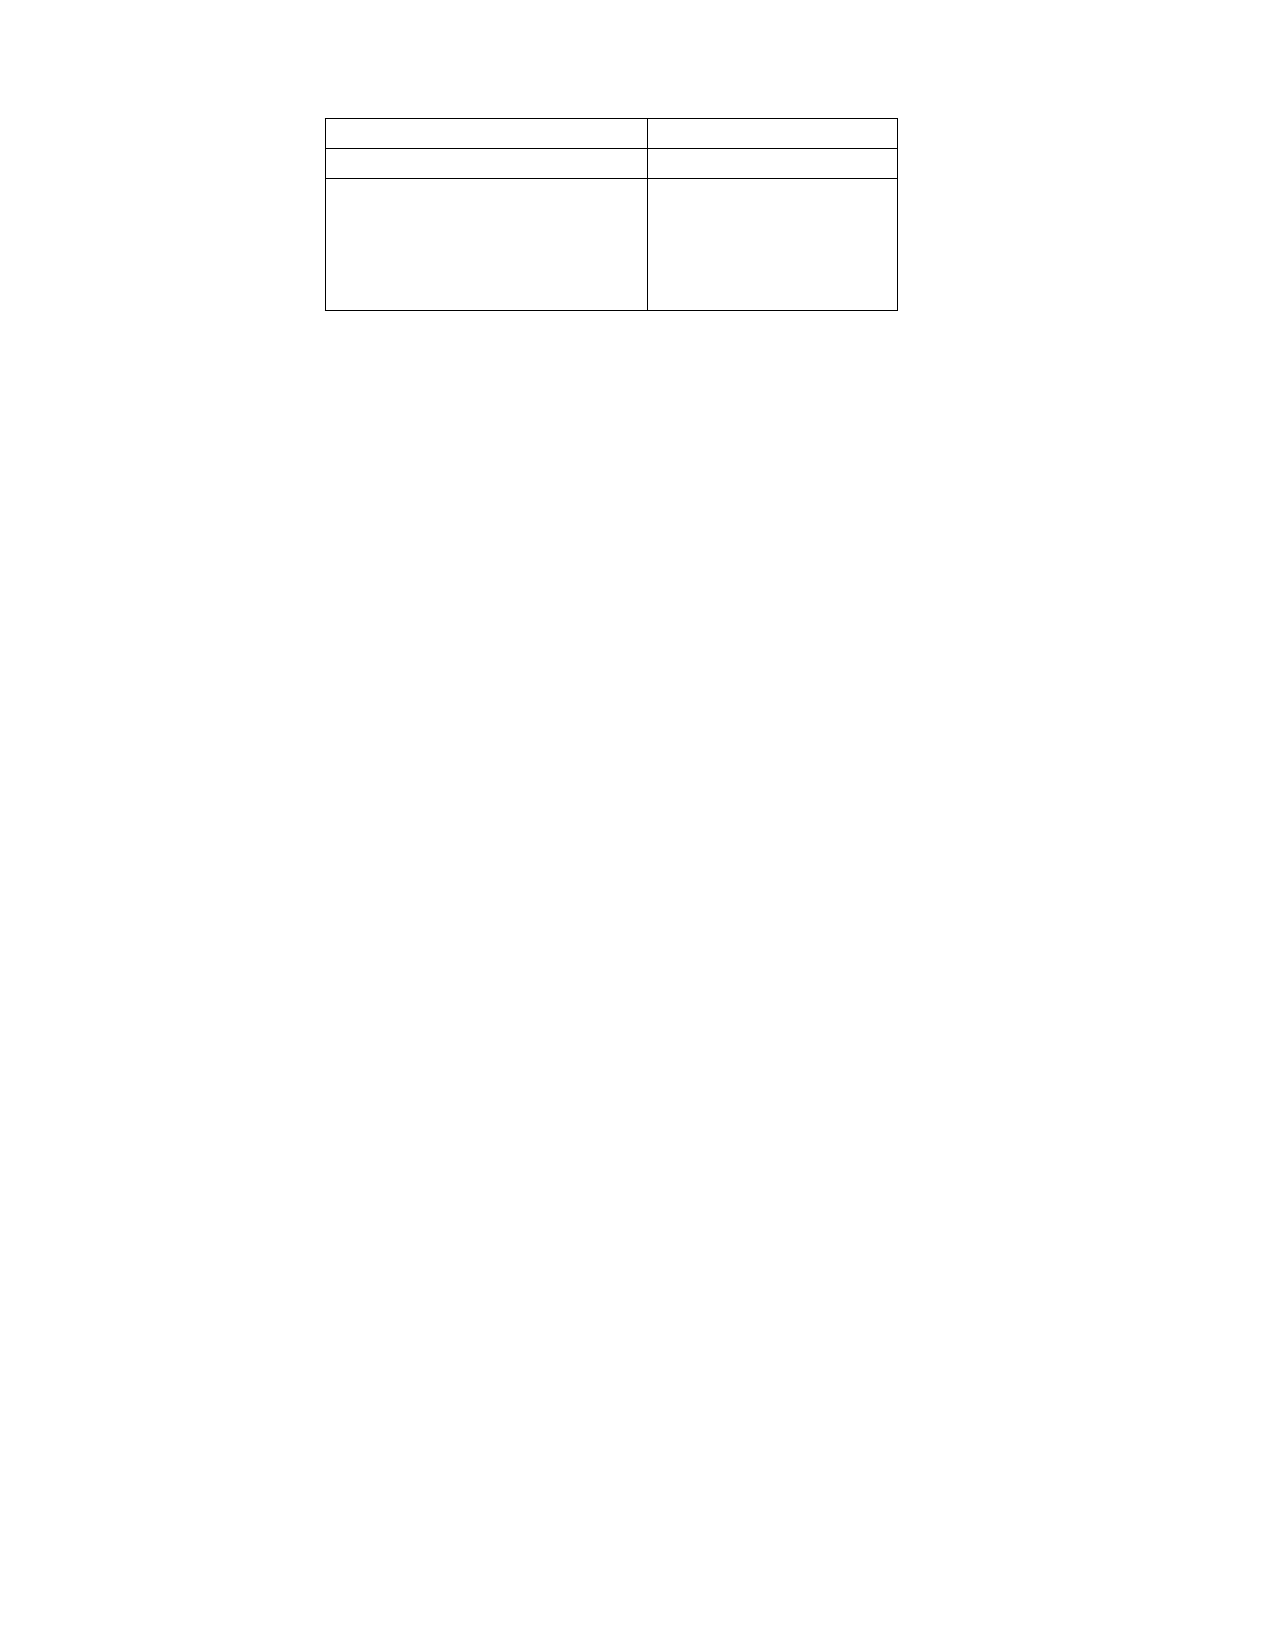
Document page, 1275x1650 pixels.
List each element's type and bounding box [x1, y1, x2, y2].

table_cell [326, 179, 647, 310]
table_cell [326, 119, 647, 148]
table_cell [648, 119, 897, 148]
table_cell [648, 179, 897, 310]
table_cell [648, 149, 897, 178]
table_cell [326, 149, 647, 178]
